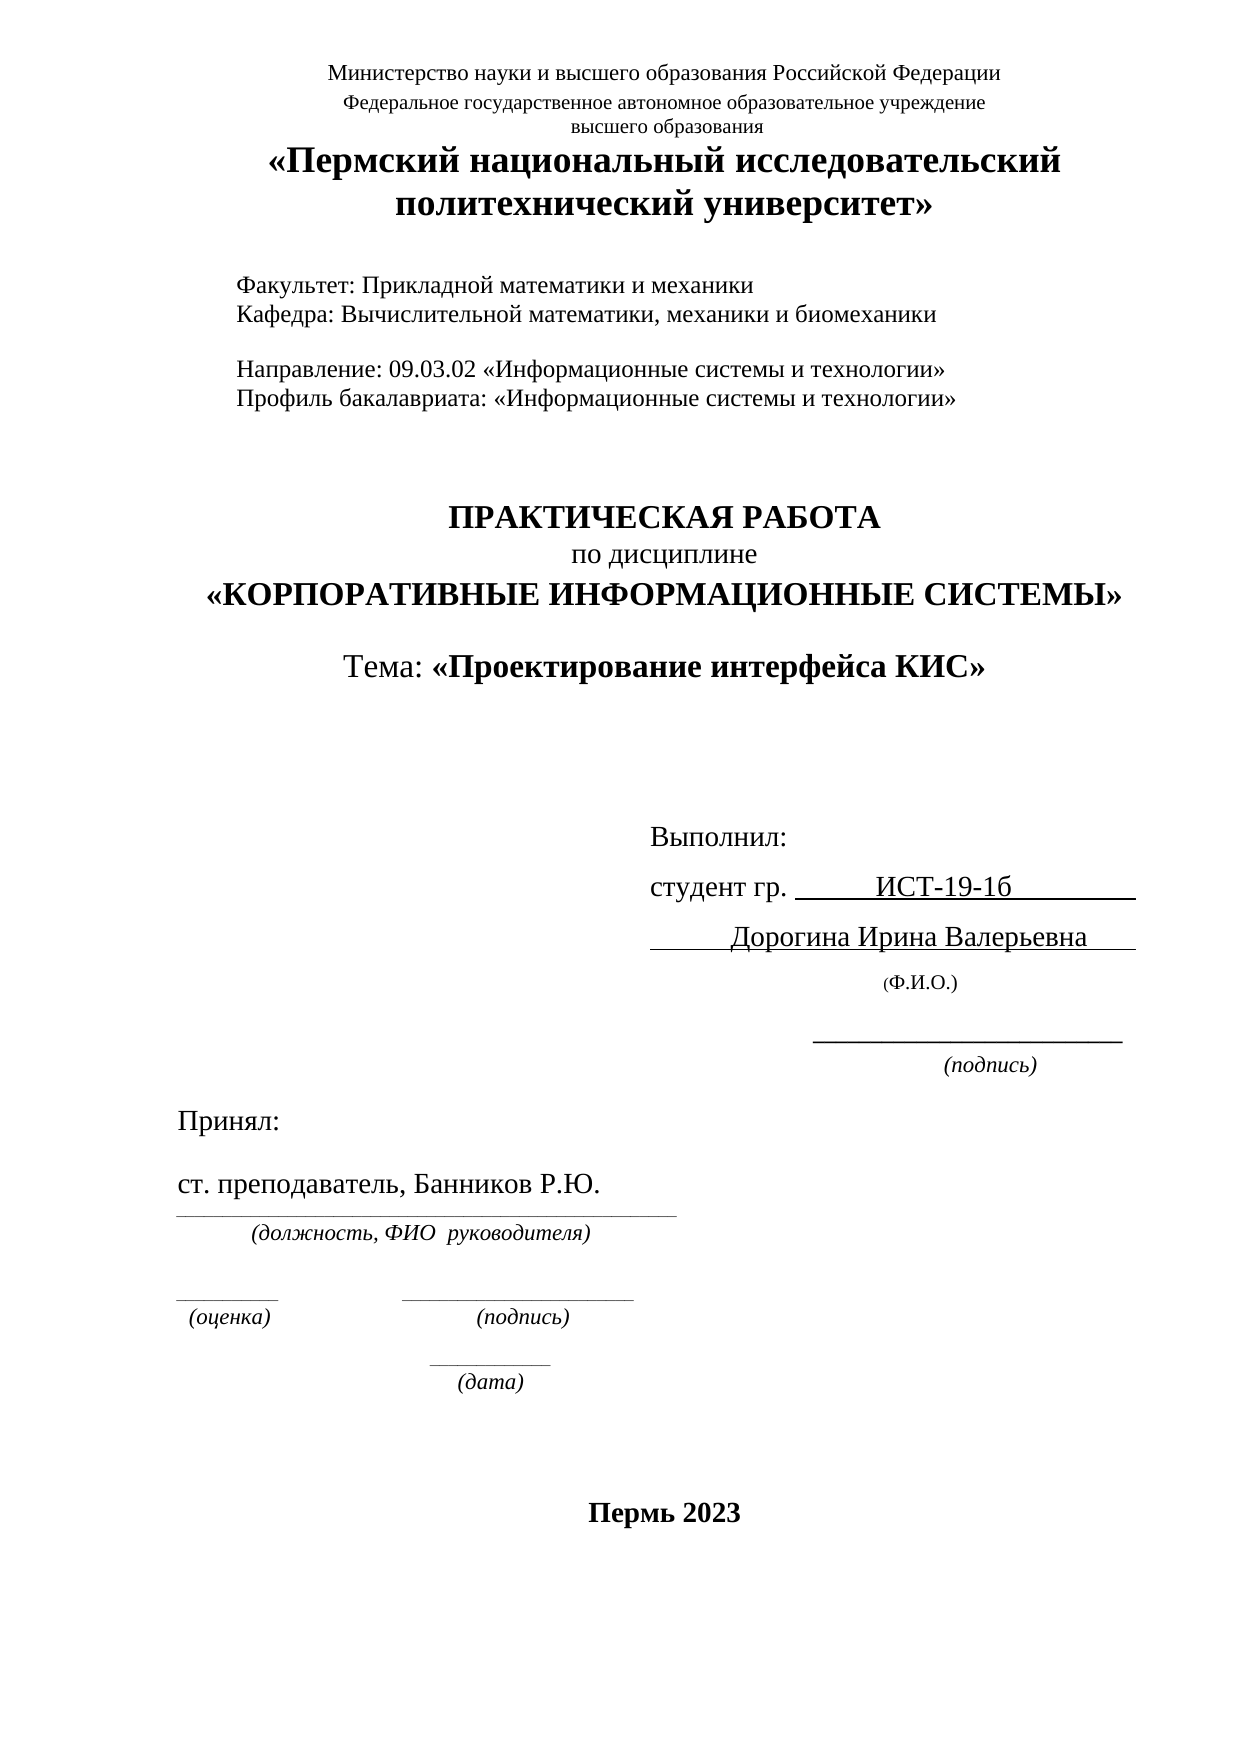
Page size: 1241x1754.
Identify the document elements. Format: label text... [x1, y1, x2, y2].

text ст. преподаватель, Банников Р.Ю. [177, 1167, 1152, 1200]
text Факультет: Прикладной математики и механики [177, 270, 1152, 299]
text Министерство науки и высшего образования Российской Федерации [177, 59, 1152, 85]
text ___________________________ [177, 1019, 1152, 1045]
text Федеральное государственное автономное образовательное учреждение [177, 89, 1152, 114]
text ___________ _________________________ [177, 1284, 1152, 1303]
text _____________ [177, 1349, 1152, 1368]
text Выполнил: [650, 819, 1137, 852]
text Принял: [177, 1103, 1152, 1136]
text «КОРПОРАТИВНЫЕ ИНФОРМАЦИОННЫЕ СИСТЕМЫ» [177, 574, 1152, 613]
text (должность, ФИО руководителя) [251, 1219, 1152, 1246]
text Пермь 2023 [177, 1495, 1152, 1528]
text по дисциплине [177, 536, 1152, 569]
text Профиль бакалавриата: «Информационные системы и технологии» [177, 383, 1152, 411]
text Тема: «Проектирование интерфейса КИС» [177, 646, 1152, 685]
text «Пермский национальный исследовательский политехнический университет» [177, 138, 1152, 224]
text (Ф.И.О.) [177, 970, 1152, 994]
text Кафедра: Вычислительной математики, механики и биомеханики [177, 299, 1152, 327]
text (дата) [177, 1368, 1152, 1394]
text ПРАКТИЧЕСКАЯ РАБОТА [177, 498, 1152, 536]
text высшего образования [177, 114, 1152, 138]
text Направление: 09.03.02 «Информационные системы и технологии» [177, 354, 1152, 383]
text (подпись) [852, 1051, 1152, 1078]
text ______________________________________________________ [177, 1200, 1152, 1219]
text студент гр. . ИСТ-19-1б . [650, 869, 1137, 903]
text (оценка) (подпись) [177, 1303, 1152, 1329]
text . Дорогина Ирина Валерьевна . [650, 919, 1137, 949]
